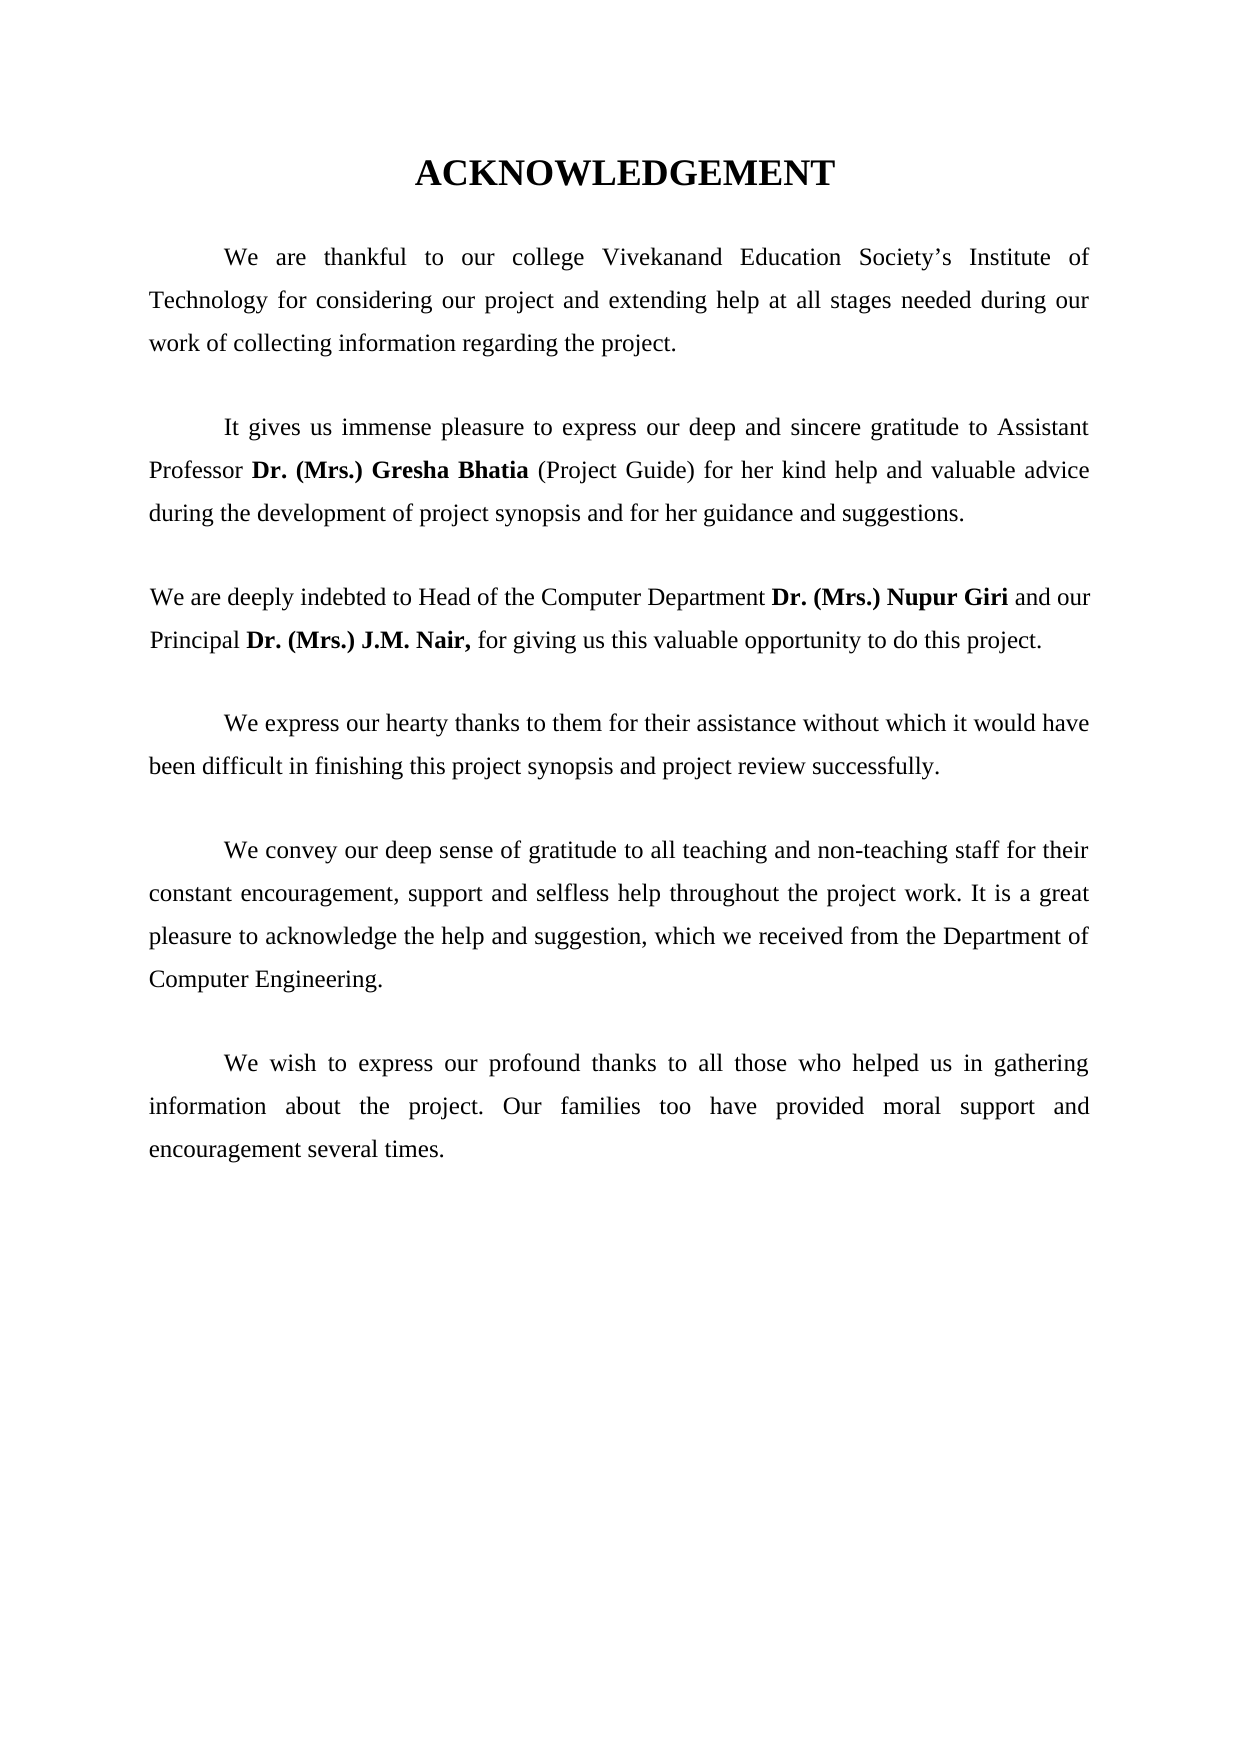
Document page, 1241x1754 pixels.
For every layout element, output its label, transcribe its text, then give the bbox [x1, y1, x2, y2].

text We wish to express our profound thanks to all those who helped us in gathering information about the project. Our families too have provided moral support and encouragement several times. [148, 1048, 1090, 1163]
text We convey our deep sense of gratitude to all teaching and non-teaching staff for their constant encouragement, support and selfless help throughout the project work. It is a great pleasure to acknowledge the help and suggestion, which we received from the Department of Computer Engineering. [148, 835, 1090, 993]
text We are thankful to our college Vivekanand Education Society’s Institute of Technology for considering our project and extending help at all stages needed during our work of collecting information regarding the project. [148, 242, 1090, 357]
text We express our hearty thanks to them for their assistance without which it would have been difficult in finishing this project synopsis and project review successfully. [148, 708, 1090, 780]
text We are deeply indebted to Head of the Computer Department Dr. (Mrs.) Nupur Giri and our Principal Dr. (Mrs.) J.M. Nair, for giving us this valuable opportunity to do this project. [149, 582, 1090, 654]
text It gives us immense pleasure to express our deep and sincere gratitude to Assistant Professor Dr. (Mrs.) Gresha Bhatia (Project Guide) for her kind help and valuable advice during the development of project synopsis and for her guidance and suggestions. [148, 412, 1090, 527]
text ACKNOWLEDGEMENT [159, 150, 1090, 193]
